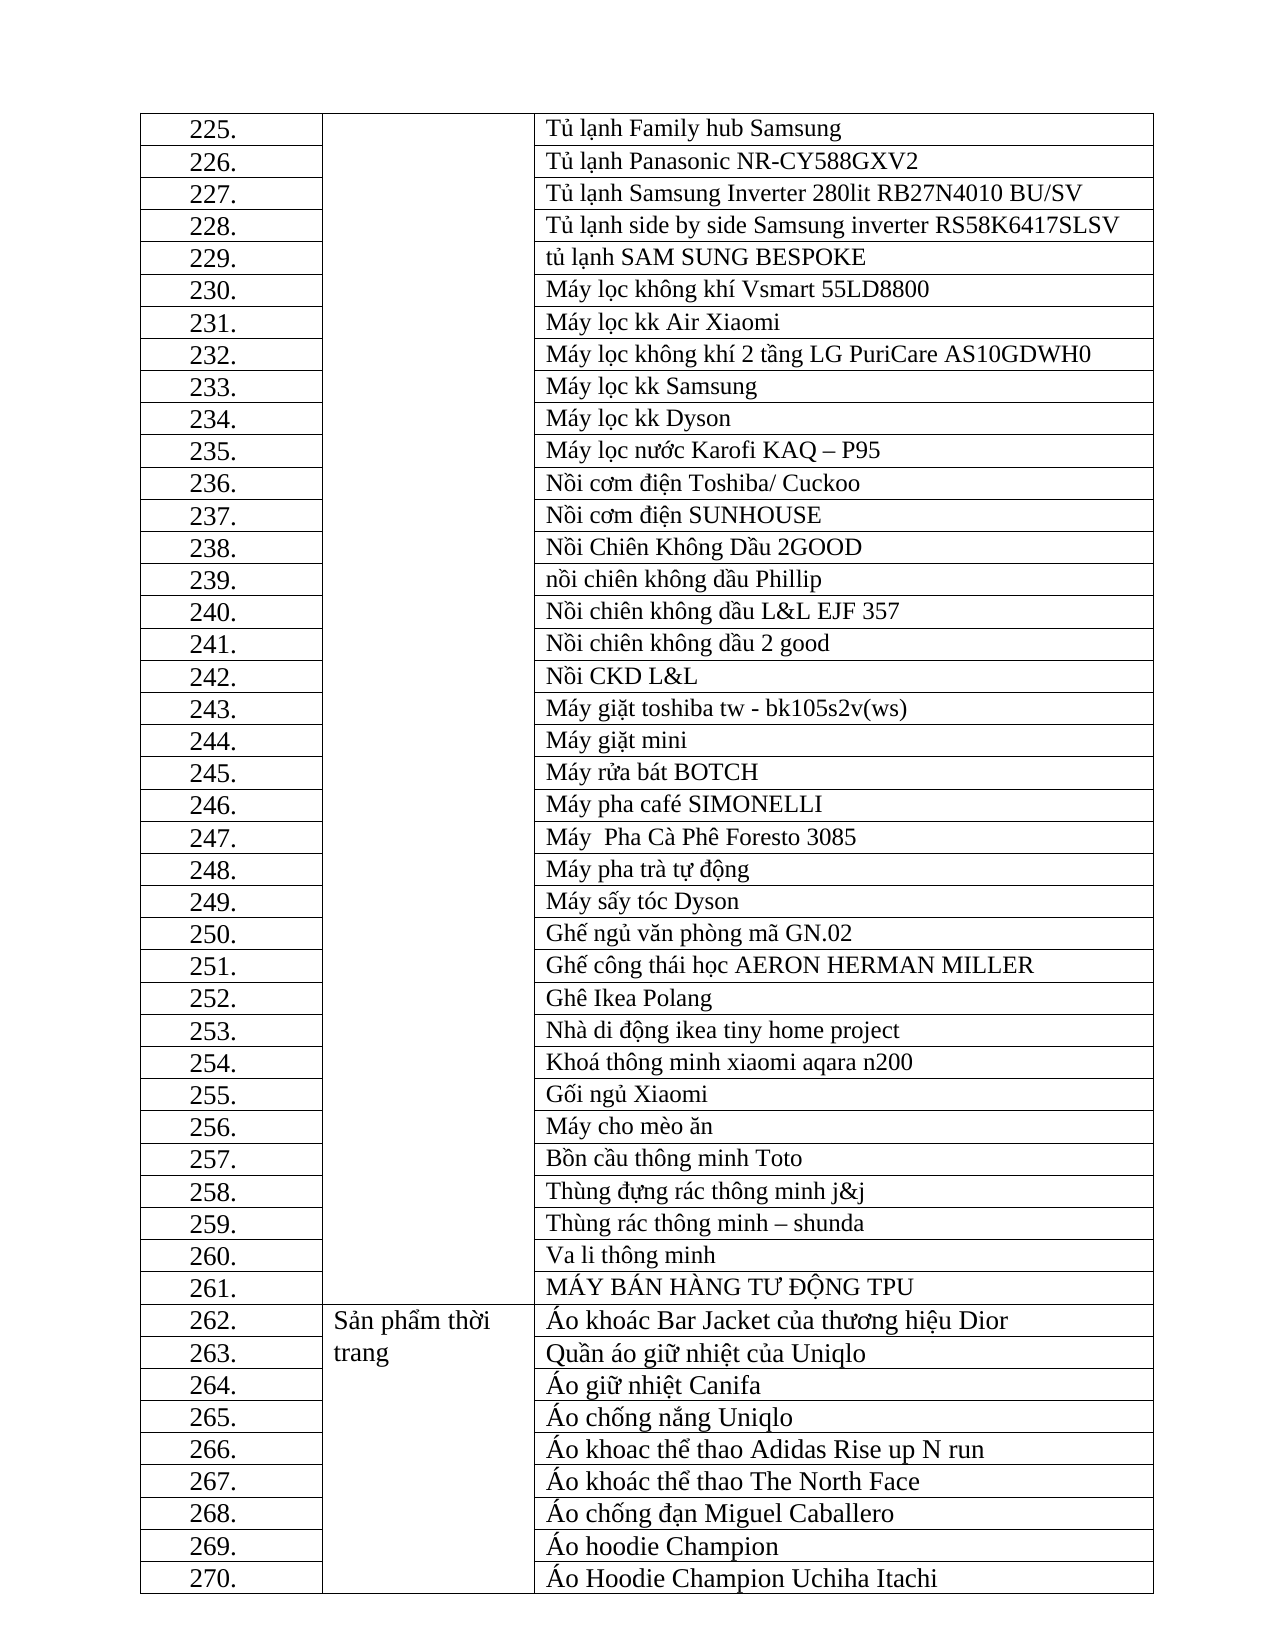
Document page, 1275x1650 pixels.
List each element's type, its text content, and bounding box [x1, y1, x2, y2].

table_cell Ghê Ikea Polang [535, 983, 1153, 1014]
table_cell Nồi chiên không dầu 2 good [535, 629, 1153, 660]
table_cell Máy lọc không khí 2 tầng LG PuriCare AS10GDWH0 [535, 339, 1153, 370]
table_cell Khoá thông minh xiaomi aqara n200 [535, 1047, 1153, 1078]
table_cell Máy cho mèo ăn [535, 1111, 1153, 1142]
table_cell Thùng đựng rác thông minh j&j [535, 1176, 1153, 1207]
table_cell Máy rửa bát BOTCH [535, 757, 1153, 788]
table_cell [141, 435, 322, 467]
table_cell [141, 210, 322, 241]
table_cell Áo chống nắng Uniqlo [535, 1401, 1153, 1432]
table_cell Nồi chiên không dầu L&L EJF 357 [535, 596, 1153, 627]
table_cell Áo hoodie Champion [535, 1530, 1153, 1561]
table_cell tủ lạnh SAM SUNG BESPOKE [535, 242, 1153, 273]
table_cell [141, 693, 322, 724]
table_cell [141, 307, 322, 338]
table_cell Máy lọc kk Dyson [535, 403, 1153, 434]
table_cell Tủ lạnh Panasonic NR-CY588GXV2 [535, 146, 1153, 177]
table_cell [141, 178, 322, 209]
table_cell [141, 1369, 322, 1400]
table_cell Áo khoác Bar Jacket của thương hiệu Dior [535, 1305, 1153, 1336]
table_cell [141, 886, 322, 917]
table_cell Máy lọc nước Karofi KAQ – P95 [535, 435, 1153, 467]
table_cell [141, 1401, 322, 1432]
table_cell [141, 790, 322, 821]
table_cell [141, 854, 322, 885]
table_cell [141, 1111, 322, 1142]
table_cell Nồi CKD L&L [535, 661, 1153, 692]
table_cell Ghế công thái học AERON HERMAN MILLER [535, 950, 1153, 982]
table_cell Máy lọc không khí Vsmart 55LD8800 [535, 275, 1153, 306]
table_cell Nồi cơm điện SUNHOUSE [535, 500, 1153, 531]
table_cell [141, 1176, 322, 1207]
table_cell nồi chiên không dầu Phillip [535, 564, 1153, 595]
table_cell [141, 1015, 322, 1046]
table_cell [141, 339, 322, 370]
table_cell [141, 114, 322, 145]
table_cell [141, 532, 322, 563]
table_cell Thùng rác thông minh – shunda [535, 1208, 1153, 1239]
table_cell Áo giữ nhiệt Canifa [535, 1369, 1153, 1400]
table_cell Nồi cơm điện Toshiba/ Cuckoo [535, 468, 1153, 499]
table_cell [141, 1208, 322, 1239]
table_cell [141, 596, 322, 627]
table_cell [141, 822, 322, 853]
table_cell Ghế ngủ văn phòng mã GN.02 [535, 918, 1153, 949]
table_cell Bồn cầu thông minh Toto [535, 1144, 1153, 1175]
table_cell Máy pha café SIMONELLI [535, 790, 1153, 821]
table_cell Máy lọc kk Air Xiaomi [535, 307, 1153, 338]
table_cell Nhà di động ikea tiny home project [535, 1015, 1153, 1046]
table_cell Tủ lạnh Family hub Samsung [535, 114, 1153, 145]
table_cell Máy pha trà tự động [535, 854, 1153, 885]
table_cell [141, 1240, 322, 1271]
table_cell [141, 1047, 322, 1078]
table_cell [141, 661, 322, 692]
table_cell Máy lọc kk Samsung [535, 371, 1153, 402]
table_cell [141, 725, 322, 756]
table_cell [141, 146, 322, 177]
table_cell Va li thông minh [535, 1240, 1153, 1271]
table_cell [141, 468, 322, 499]
table_cell [141, 757, 322, 788]
table_cell MÁY BÁN HÀNG TƯ ĐỘNG TPU [535, 1272, 1153, 1303]
table_cell [141, 1433, 322, 1464]
table_cell [141, 1305, 322, 1336]
table_cell Tủ lạnh Samsung Inverter 280lit RB27N4010 BU/SV [535, 178, 1153, 209]
table_cell Quần áo giữ nhiệt của Uniqlo [535, 1337, 1153, 1368]
table_cell Máy giặt toshiba tw - bk105s2v(ws) [535, 693, 1153, 724]
table_cell Áo khoác thể thao The North Face [535, 1465, 1153, 1497]
table_cell [141, 1144, 322, 1175]
table_cell Tủ lạnh side by side Samsung inverter RS58K6417SLSV [535, 210, 1153, 241]
table_cell [141, 1562, 322, 1593]
table_cell [141, 564, 322, 595]
table_cell Nồi Chiên Không Dầu 2GOOD [535, 532, 1153, 563]
table_cell [141, 1465, 322, 1497]
table_cell [141, 918, 322, 949]
table_cell Gối ngủ Xiaomi [535, 1079, 1153, 1110]
table_cell Máy Pha Cà Phê Foresto 3085 [535, 822, 1153, 853]
table_cell [141, 1272, 322, 1303]
table_cell Máy sấy tóc Dyson [535, 886, 1153, 917]
table_cell [141, 242, 322, 273]
table_cell [141, 1079, 322, 1110]
table_cell [141, 371, 322, 402]
table_cell [141, 403, 322, 434]
table_cell [141, 275, 322, 306]
table_cell Sản phẩm thời trang [323, 1305, 534, 1593]
table_cell Áo khoac thể thao Adidas Rise up N run [535, 1433, 1153, 1464]
table_cell Áo Hoodie Champion Uchiha Itachi [535, 1562, 1153, 1593]
table_cell [141, 950, 322, 982]
table_cell Máy giặt mini [535, 725, 1153, 756]
table_cell [141, 629, 322, 660]
table_cell [141, 1530, 322, 1561]
table_cell [141, 1337, 322, 1368]
table_cell Áo chống đạn Miguel Caballero [535, 1498, 1153, 1529]
table_cell [141, 500, 322, 531]
table_cell [141, 1498, 322, 1529]
table_cell [141, 983, 322, 1014]
